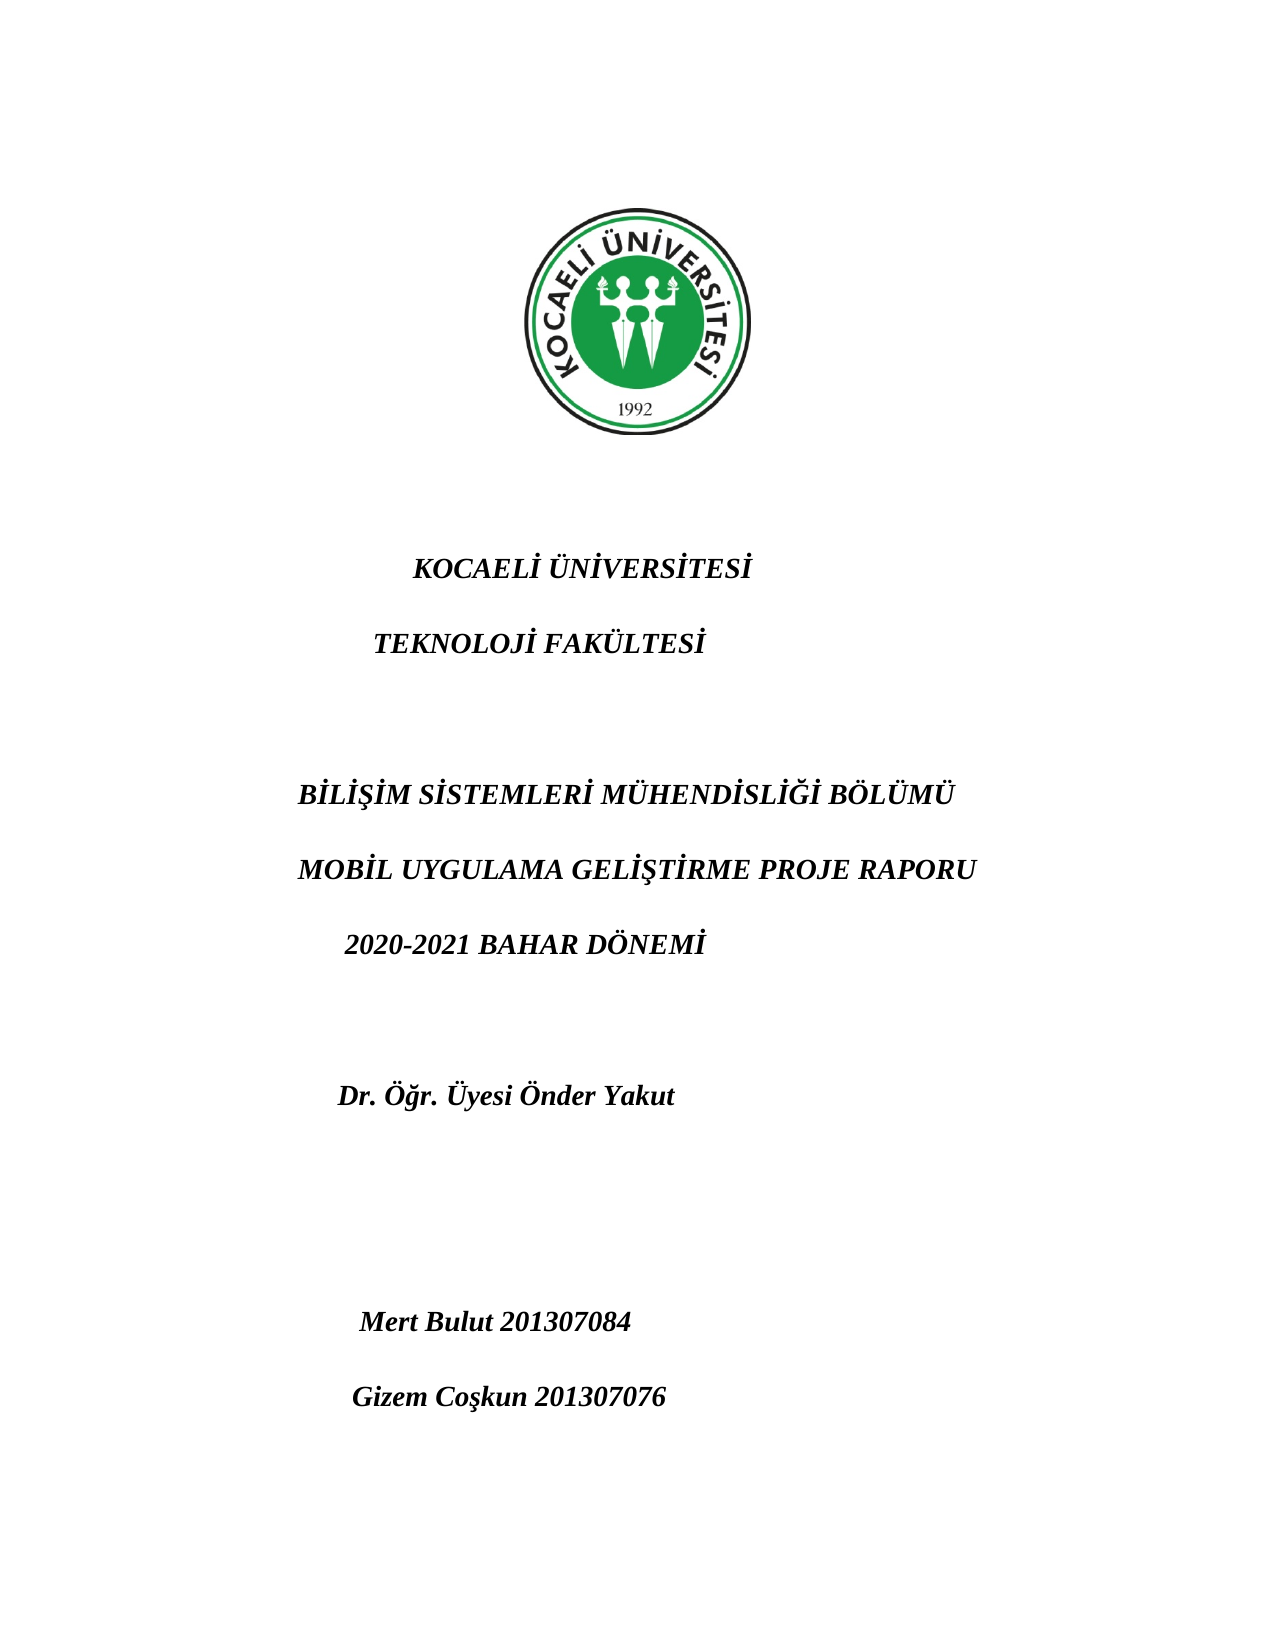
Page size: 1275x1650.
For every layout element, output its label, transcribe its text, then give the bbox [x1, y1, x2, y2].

text 2020-2021 BAHAR DÖNEMİ [148, 927, 1127, 961]
text Mert Bulut 201307084 [148, 1304, 1127, 1337]
text KOCAELİ ÜNİVERSİTESİ [369, 551, 1127, 584]
text Gizem Coşkun 201307076 [148, 1379, 1127, 1413]
text Dr. Öğr. Üyesi Önder Yakut [148, 1078, 1127, 1112]
text TEKNOLOJİ FAKÜLTESİ [221, 626, 1127, 660]
text BİLİŞİM SİSTEMLERİ MÜHENDİSLİĞİ BÖLÜMÜ [148, 777, 1127, 810]
text MOBİL UYGULAMA GELİŞTİRME PROJE RAPORU [148, 852, 1127, 886]
picture [524, 208, 751, 435]
